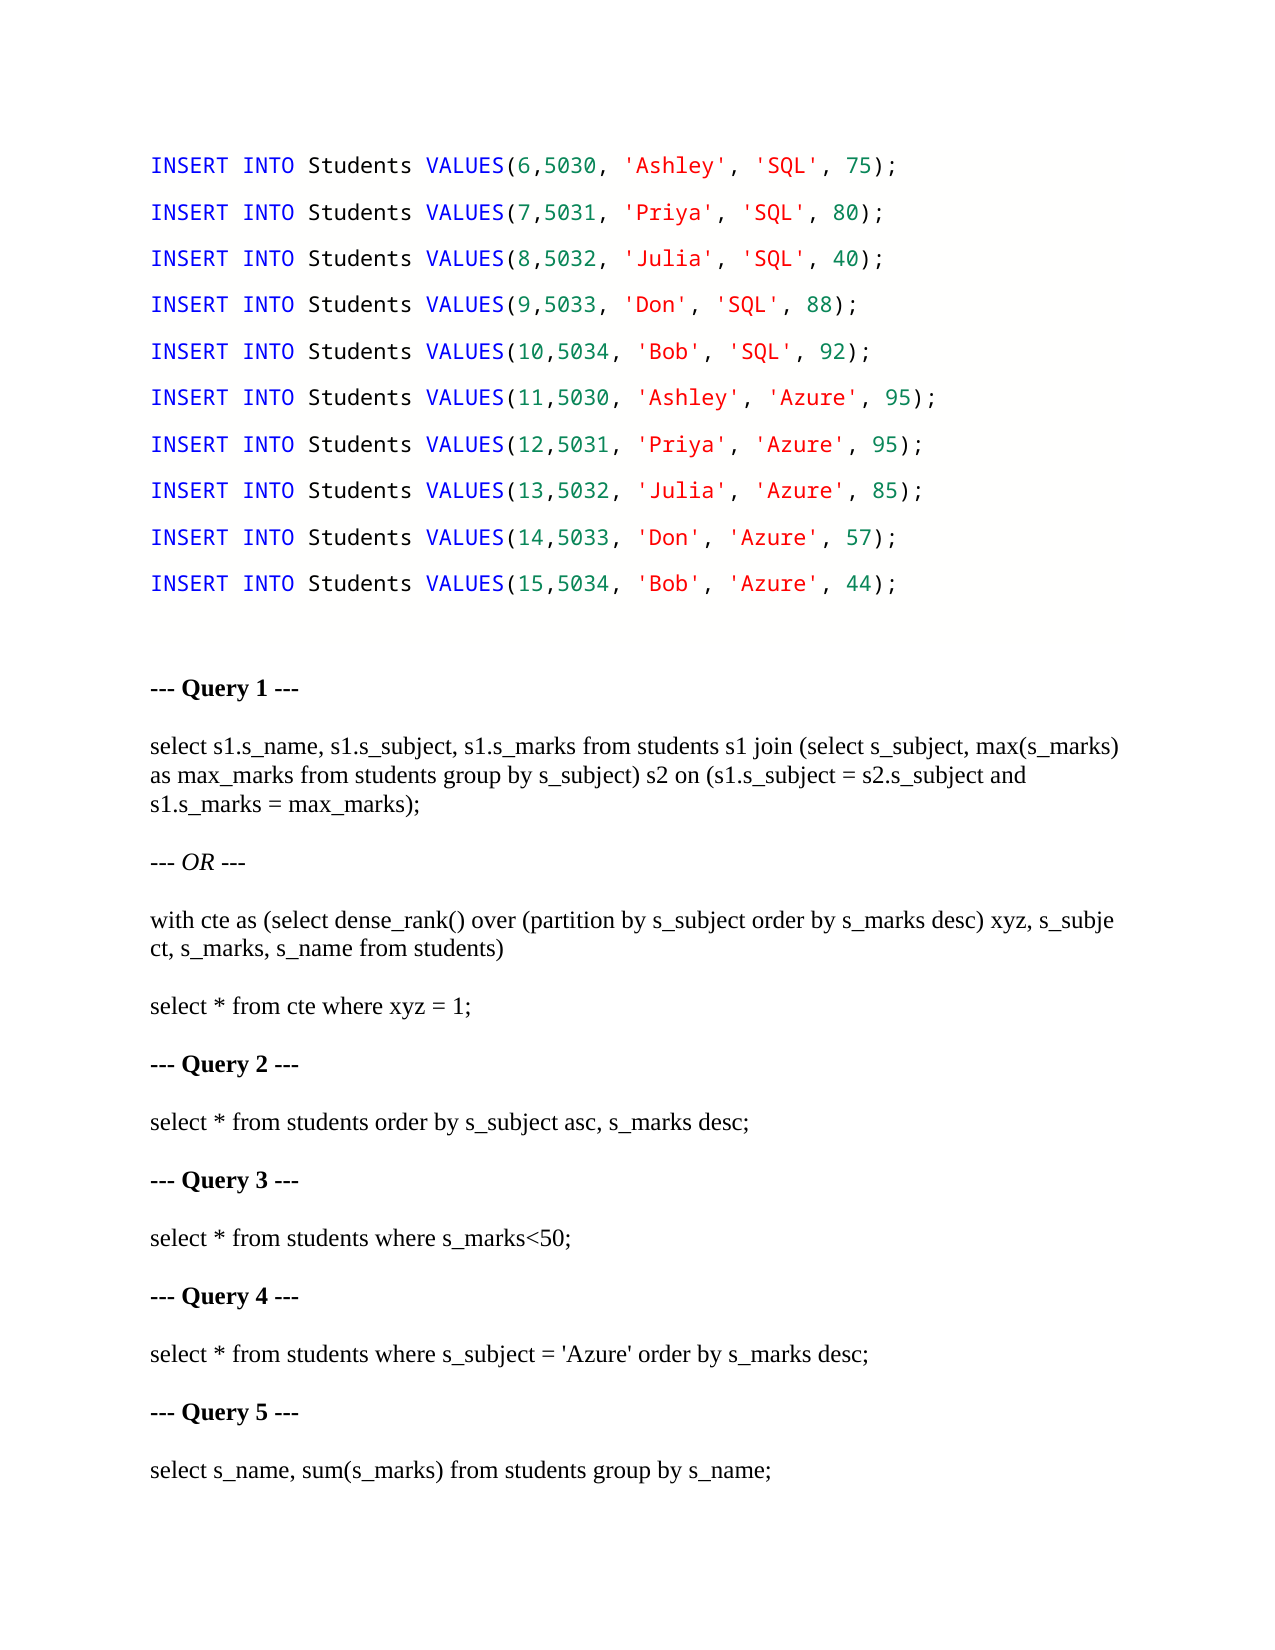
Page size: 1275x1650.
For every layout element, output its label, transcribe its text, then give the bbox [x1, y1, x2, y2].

text INSERT INTO Students VALUES(7,5031, 'Priya', 'SQL', 80); [150, 196, 1125, 226]
text INSERT INTO Students VALUES(13,5032, 'Julia', 'Azure', 85); [150, 475, 1125, 505]
text INSERT INTO Students VALUES(9,5033, 'Don', 'SQL', 88); [150, 289, 1125, 319]
text select * from students order by s_subject asc, s_marks desc; [150, 1107, 1125, 1136]
text INSERT INTO Students VALUES(6,5030, 'Ashley', 'SQL', 75); [150, 150, 1125, 180]
text --- Query 3 --- [150, 1165, 1125, 1194]
text --- OR --- [150, 847, 1125, 876]
text INSERT INTO Students VALUES(11,5030, 'Ashley', 'Azure', 95); [150, 382, 1125, 412]
text INSERT INTO Students VALUES(12,5031, 'Priya', 'Azure', 95); [150, 429, 1125, 458]
text --- Query 4 --- [150, 1281, 1125, 1310]
text INSERT INTO Students VALUES(10,5034, 'Bob', 'SQL', 92); [150, 336, 1125, 366]
text INSERT INTO Students VALUES(8,5032, 'Julia', 'SQL', 40); [150, 243, 1125, 273]
text with cte as (select dense_rank() over (partition by s_subject order by s_marks desc) xyz, s_subje ct, s_marks, s_name from students) [150, 905, 1125, 962]
text select * from cte where xyz = 1; [150, 991, 1125, 1020]
text INSERT INTO Students VALUES(15,5034, 'Bob', 'Azure', 44); [150, 568, 1125, 598]
text select s_name, sum(s_marks) from students group by s_name; [150, 1455, 1125, 1483]
text select * from students where s_subject = 'Azure' order by s_marks desc; [150, 1339, 1125, 1368]
text select * from students where s_marks<50; [150, 1223, 1125, 1252]
text --- Query 1 --- [150, 673, 1125, 702]
text INSERT INTO Students VALUES(14,5033, 'Don', 'Azure', 57); [150, 522, 1125, 551]
text select s1.s_name, s1.s_subject, s1.s_marks from students s1 join (select s_subject, max(s_marks) as max_marks from students group by s_subject) s2 on (s1.s_subject = s2.s_subject and s1.s_marks = max_marks); [150, 731, 1125, 818]
text --- Query 5 --- [150, 1397, 1125, 1426]
text --- Query 2 --- [150, 1049, 1125, 1078]
